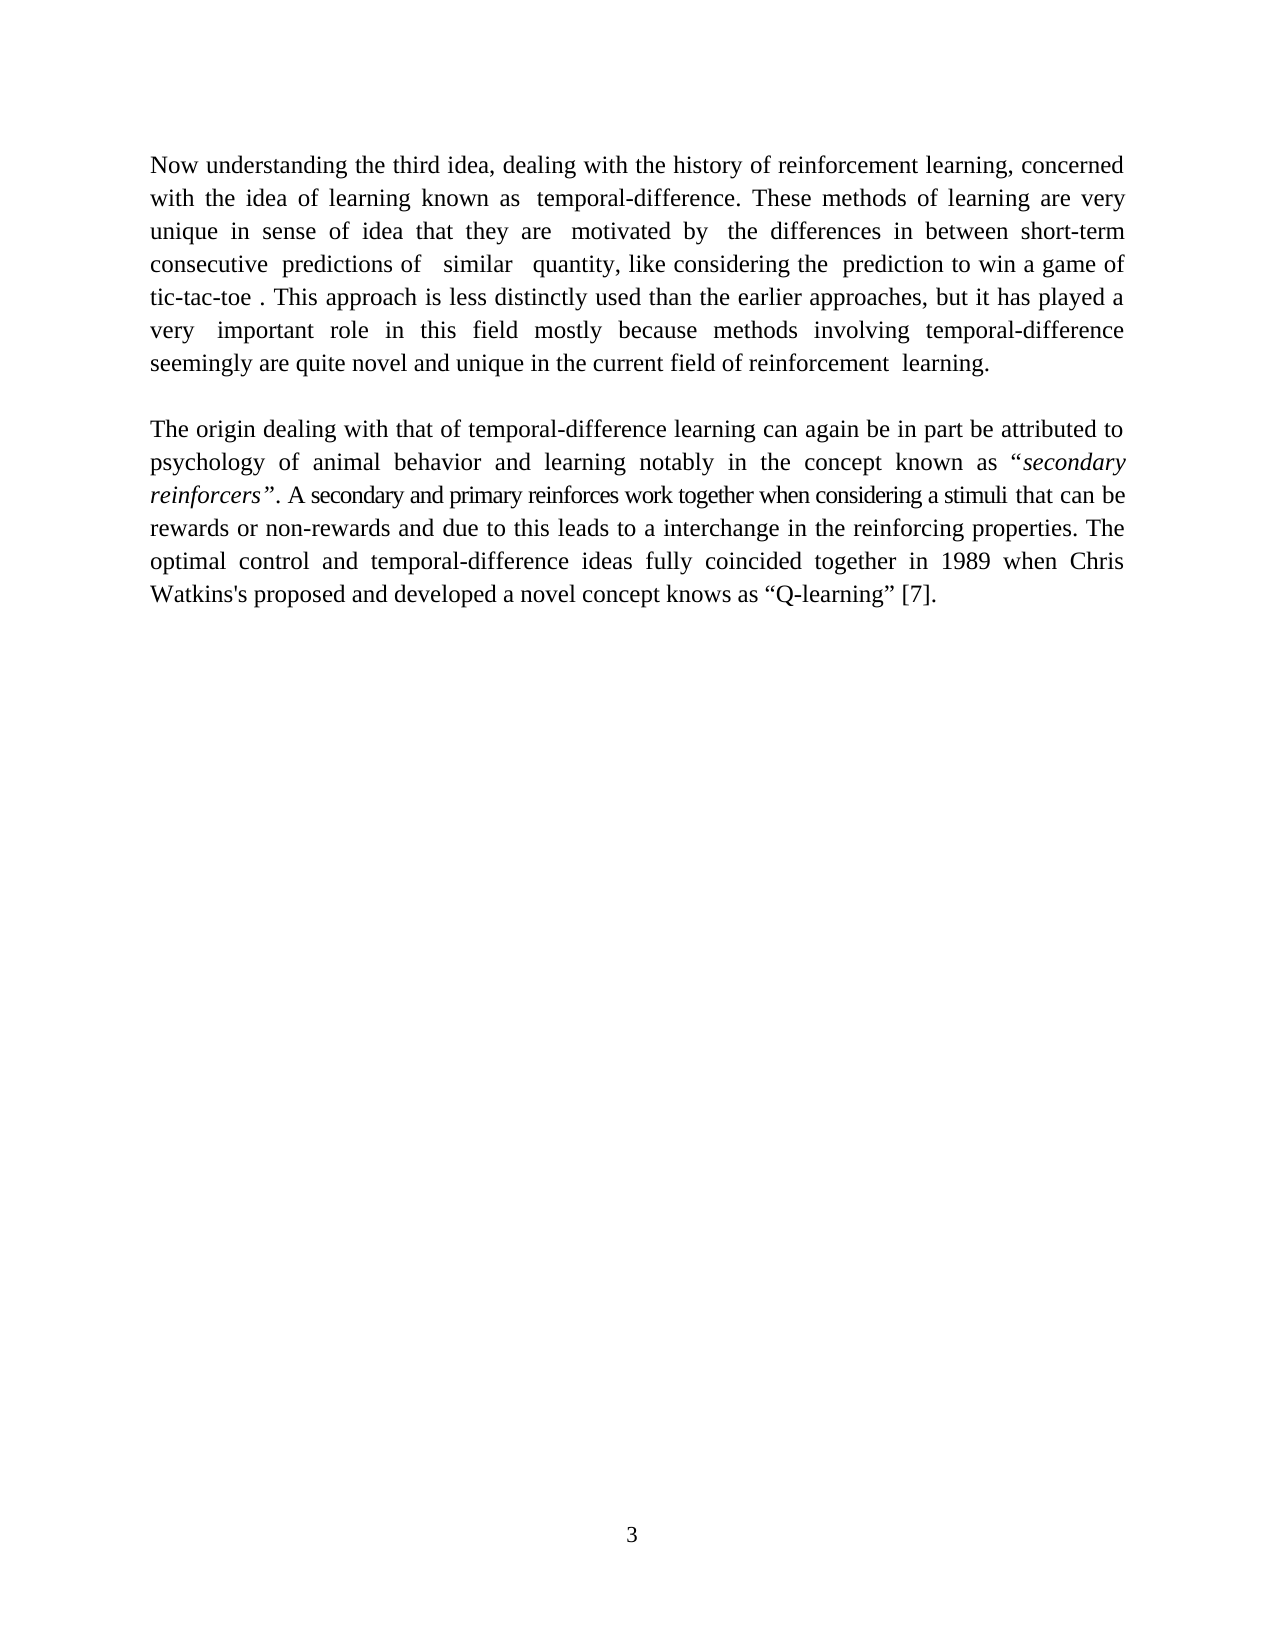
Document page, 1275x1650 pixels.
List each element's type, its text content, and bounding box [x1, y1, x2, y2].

text The origin dealing with that of temporal-difference learning can again be in part be attributed to psychology of animal behavior and learning notably in the concept known as “secondary reinforcers”. A secondary and primary reinforces work together when considering a stimuli that can be rewards or non-rewards and due to this leads to a interchange in the reinforcing properties. The optimal control and temporal-difference ideas fully coincided together in 1989 when Chris Watkins's proposed and developed a novel concept knows as “Q-learning” [7]. [150, 414, 1126, 608]
text Now understanding the third idea, dealing with the history of reinforcement learning, concerned with the idea of learning known as .temporal-difference. These methods of learning are very unique in sense of idea that they are .motivated by .the differences in between short-term consecutive .predictions of .similar ..quantity, like considering the .prediction to win a game of tic-tac-toe . This approach is less distinctly used than the earlier approaches, but it has played a very. important role in this field mostly because methods involving temporal-difference seemingly are quite novel and unique in the current field of reinforcement .learning. [150, 150, 1126, 377]
